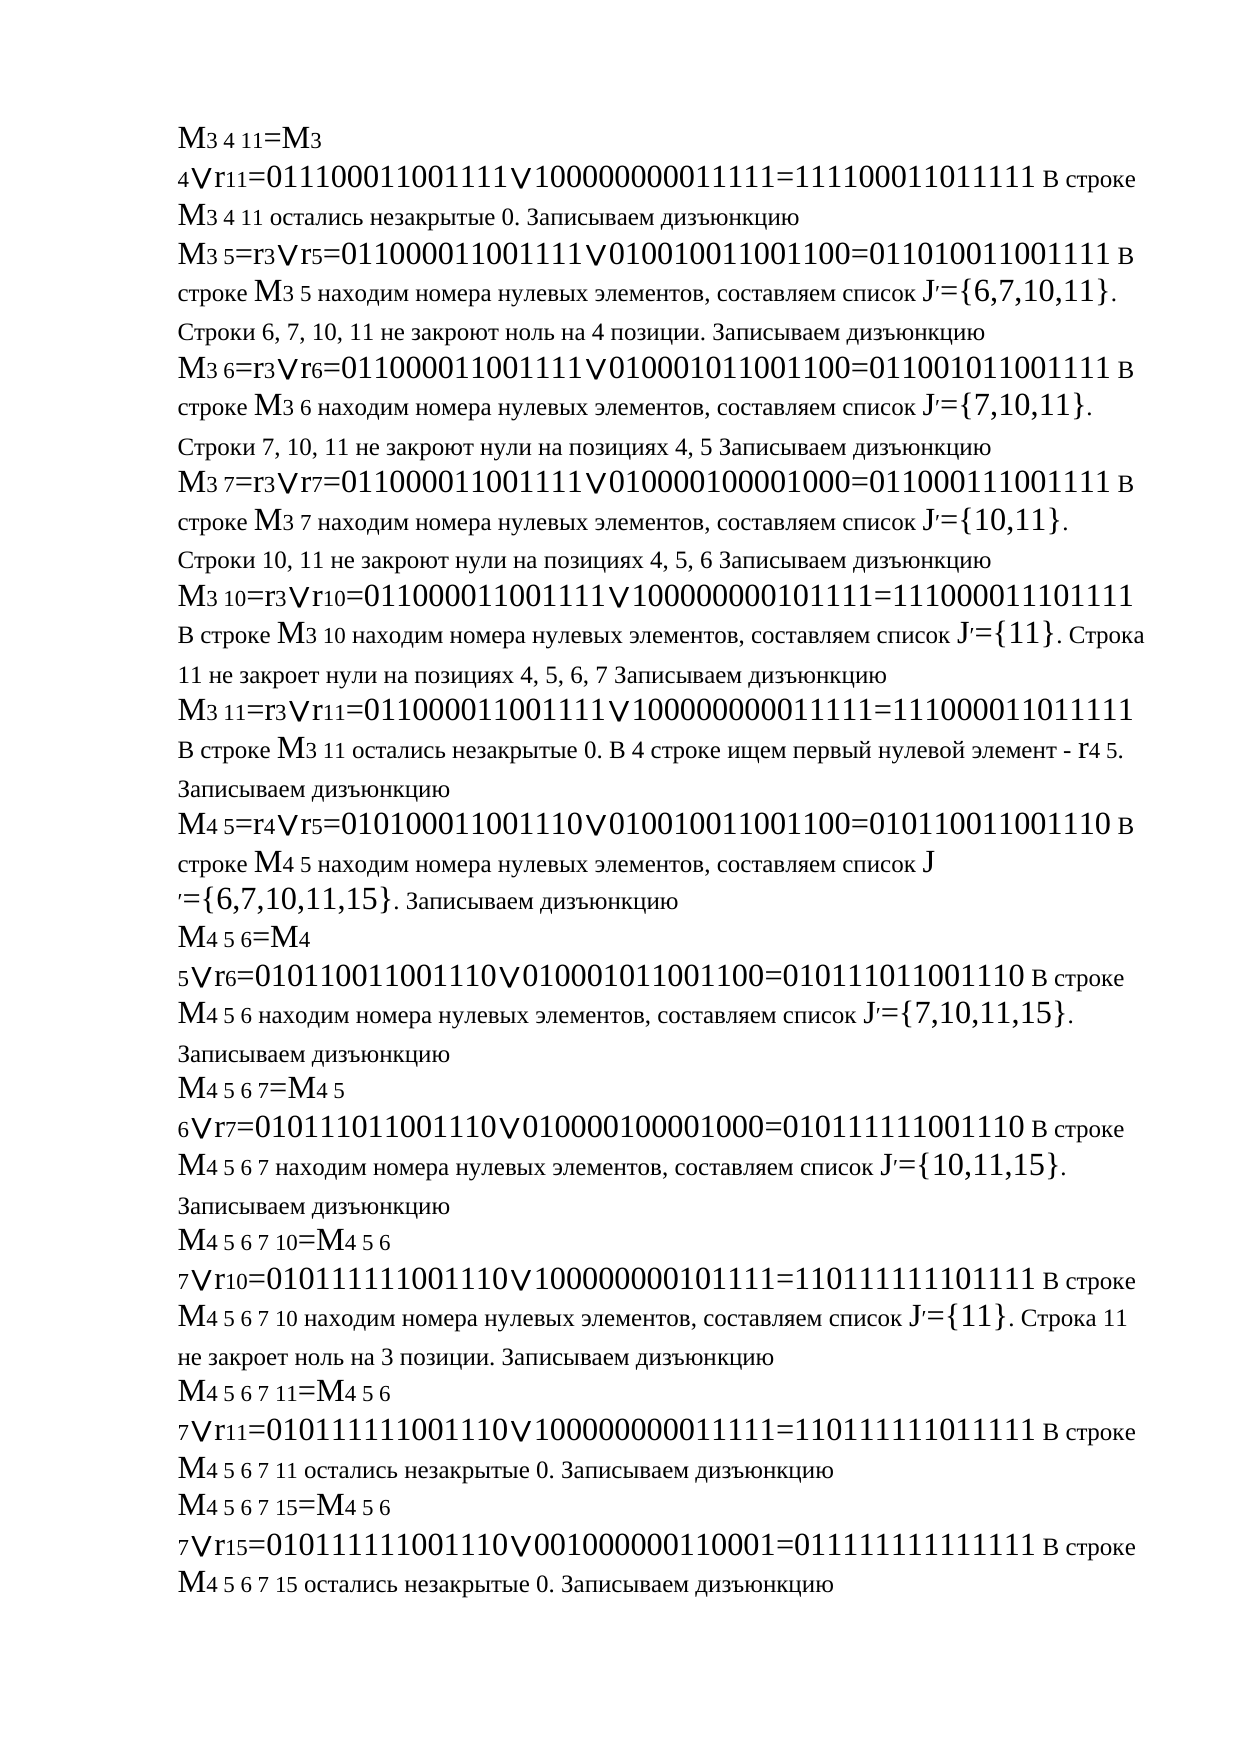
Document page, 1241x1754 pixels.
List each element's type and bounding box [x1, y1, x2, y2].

text [177, 118, 1152, 1599]
